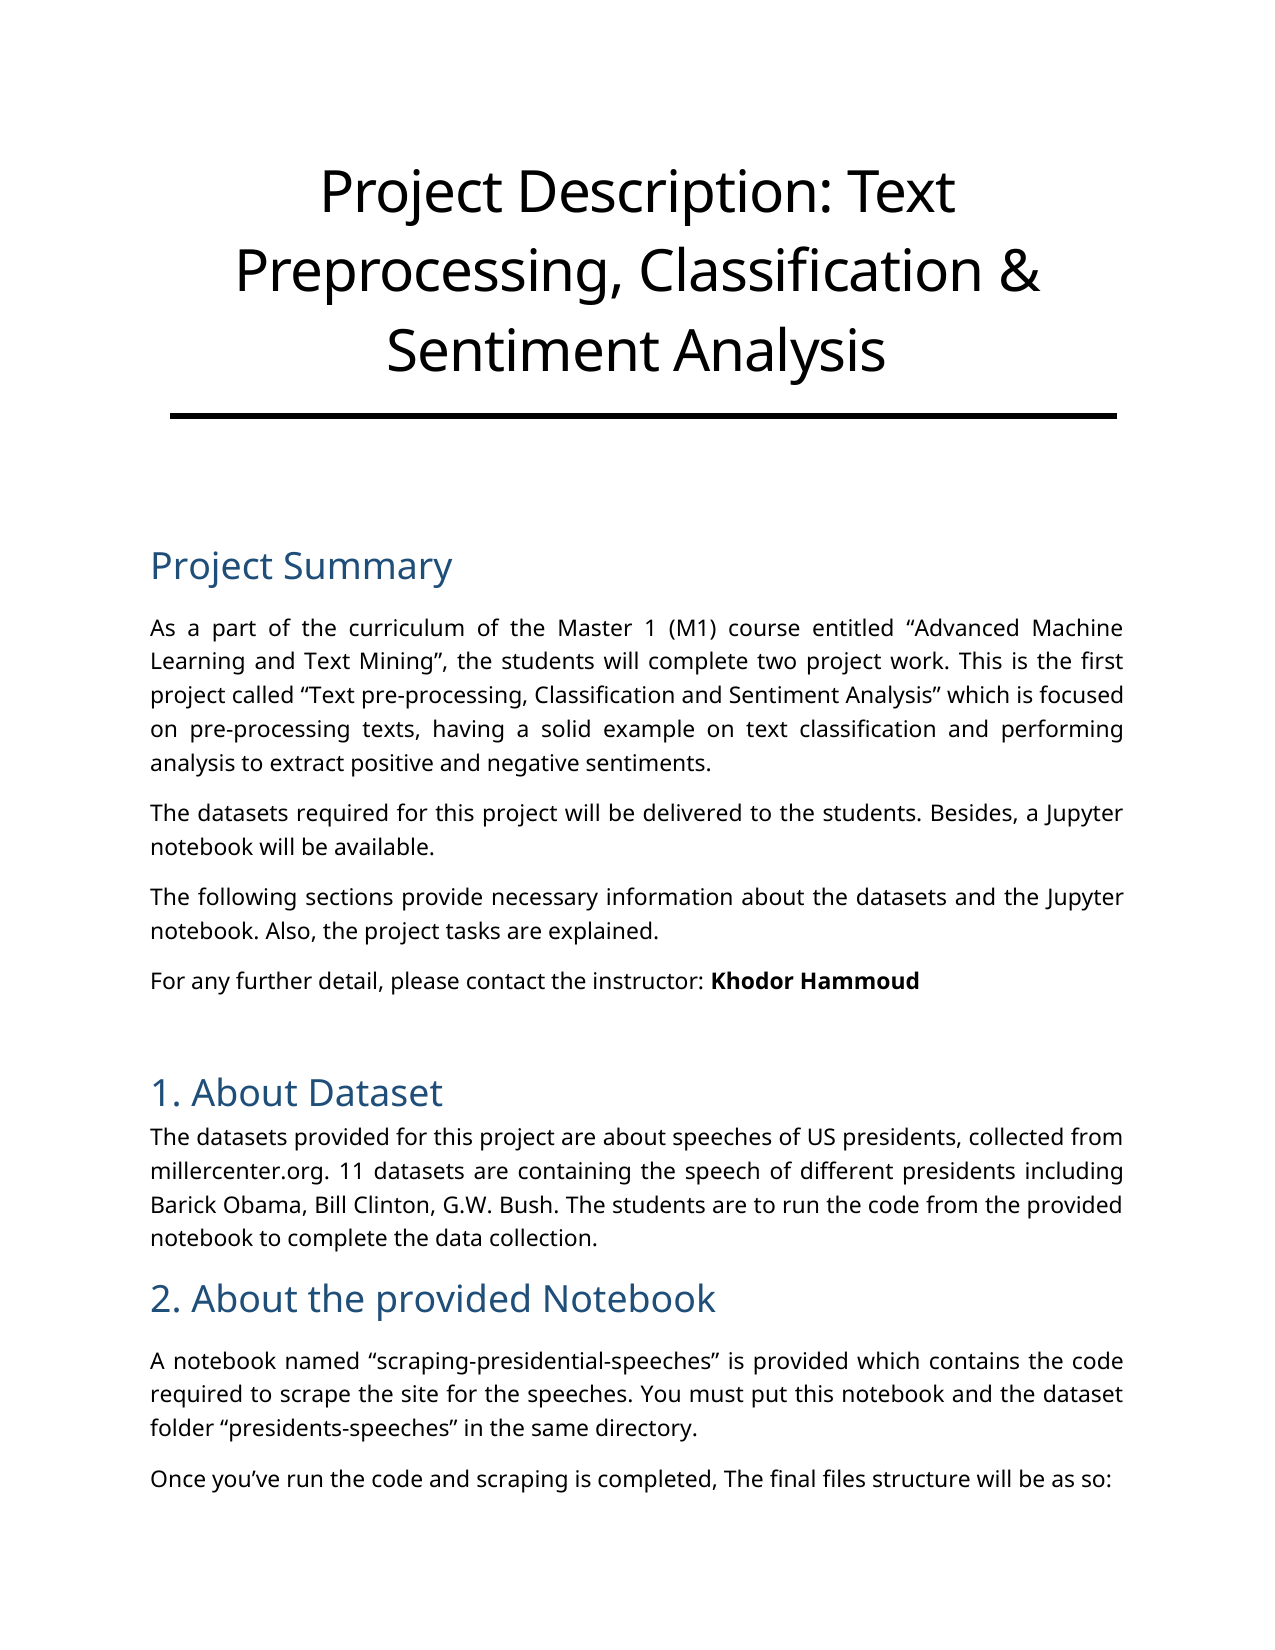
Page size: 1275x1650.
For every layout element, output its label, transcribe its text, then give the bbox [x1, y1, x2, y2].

text The datasets required for this project will be delivered to the students. Besides, a Jupyter notebook will be available. [150, 797, 1125, 862]
text The datasets provided for this project are about speeches of US presidents, collected from millercenter.org. 11 datasets are containing the speech of different presidents including Barick Obama, Bill Clinton, G.W. Bush. The students are to run the code from the provided notebook to complete the data collection. [150, 1121, 1125, 1254]
text 2. About the provided Notebook [150, 1273, 1125, 1324]
text For any further detail, please contact the instructor: Khodor Hammoud [150, 965, 1125, 996]
text A notebook named “scraping-presidential-speeches” is provided which contains the code required to scrape the site for the speeches. You must put this notebook and the dataset folder “presidents-speeches” in the same directory. [150, 1344, 1125, 1443]
text Once you’ve run the code and scraping is completed, The final files structure will be as so: [150, 1462, 1125, 1494]
text As a part of the curriculum of the Master 1 (M1) course entitled “Advanced Machine Learning and Text Mining”, the students will complete two project work. This is the first project called “Text pre-processing, Classification and Sentiment Analysis” which is focused on pre-processing texts, having a solid example on text classification and performing analysis to extract positive and negative sentiments. [150, 611, 1125, 778]
text The following sections provide necessary information about the datasets and the Jupyter notebook. Also, the project tasks are explained. [150, 881, 1125, 946]
text Project Summary [150, 540, 1125, 591]
title Project Description: Text Preprocessing, Classification & Sentiment Analysis [150, 150, 1125, 388]
subtitle 1. About Dataset [150, 1066, 1125, 1117]
